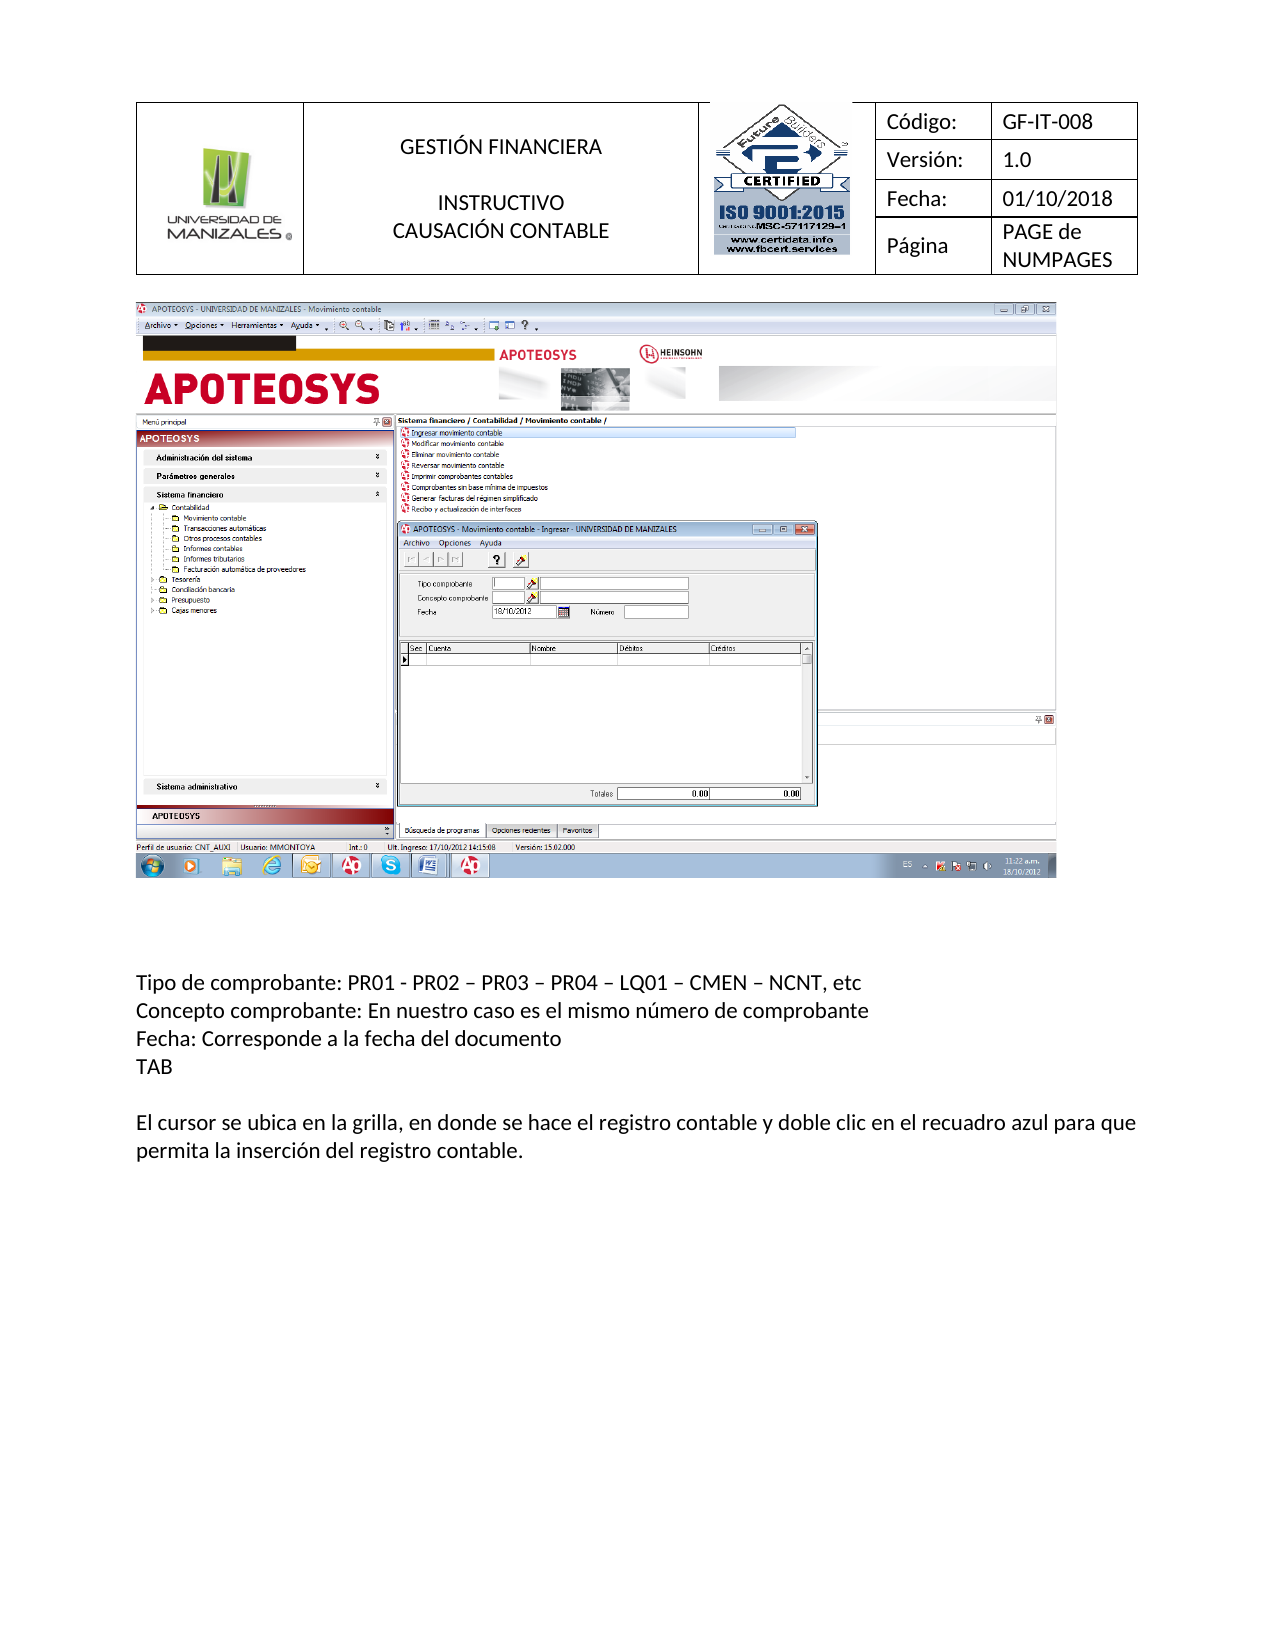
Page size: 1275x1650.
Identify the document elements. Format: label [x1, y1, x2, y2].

picture [710, 102, 853, 257]
picture [135, 302, 1057, 878]
picture [163, 141, 292, 247]
